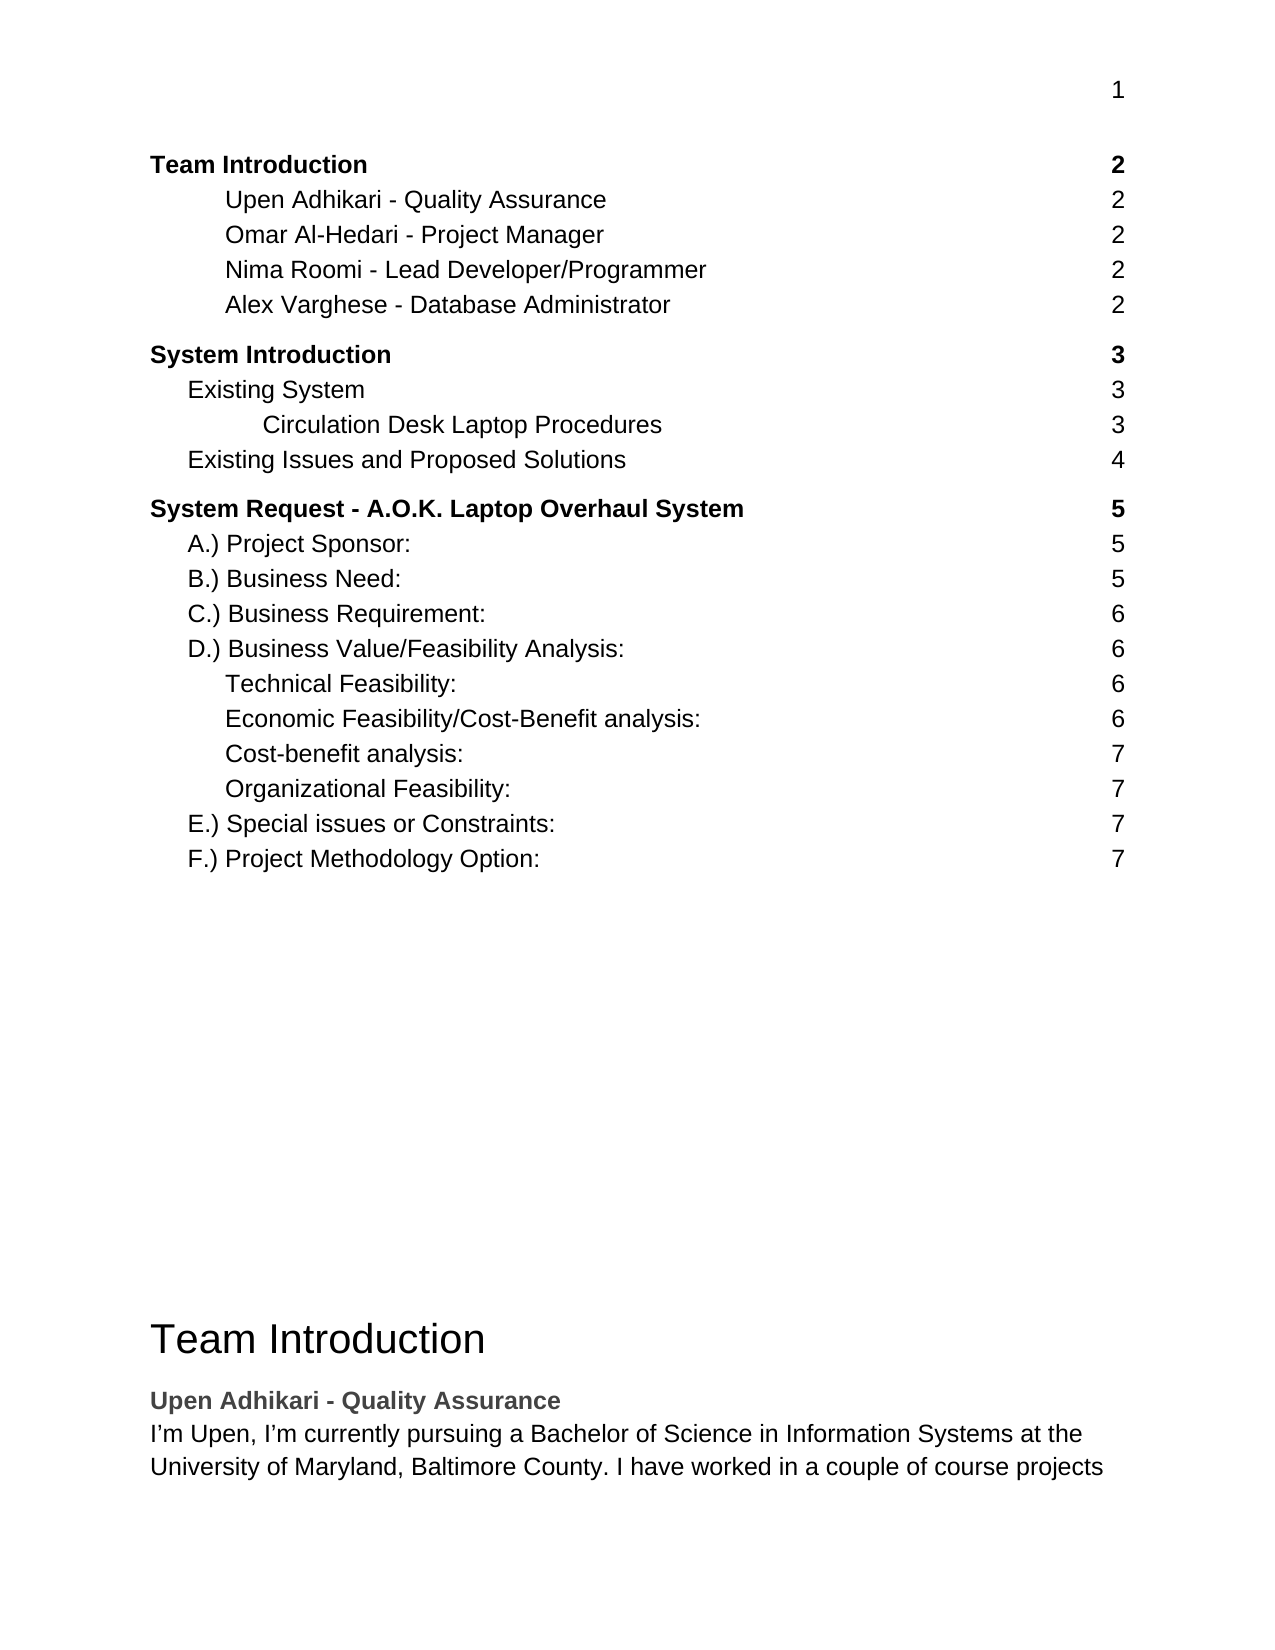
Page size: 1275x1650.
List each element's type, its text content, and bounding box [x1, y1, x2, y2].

subtitle Team Introduction [150, 1314, 1050, 1362]
subtitle Upen Adhikari - Quality Assurance [150, 1386, 1125, 1415]
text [150, 1419, 1125, 1481]
